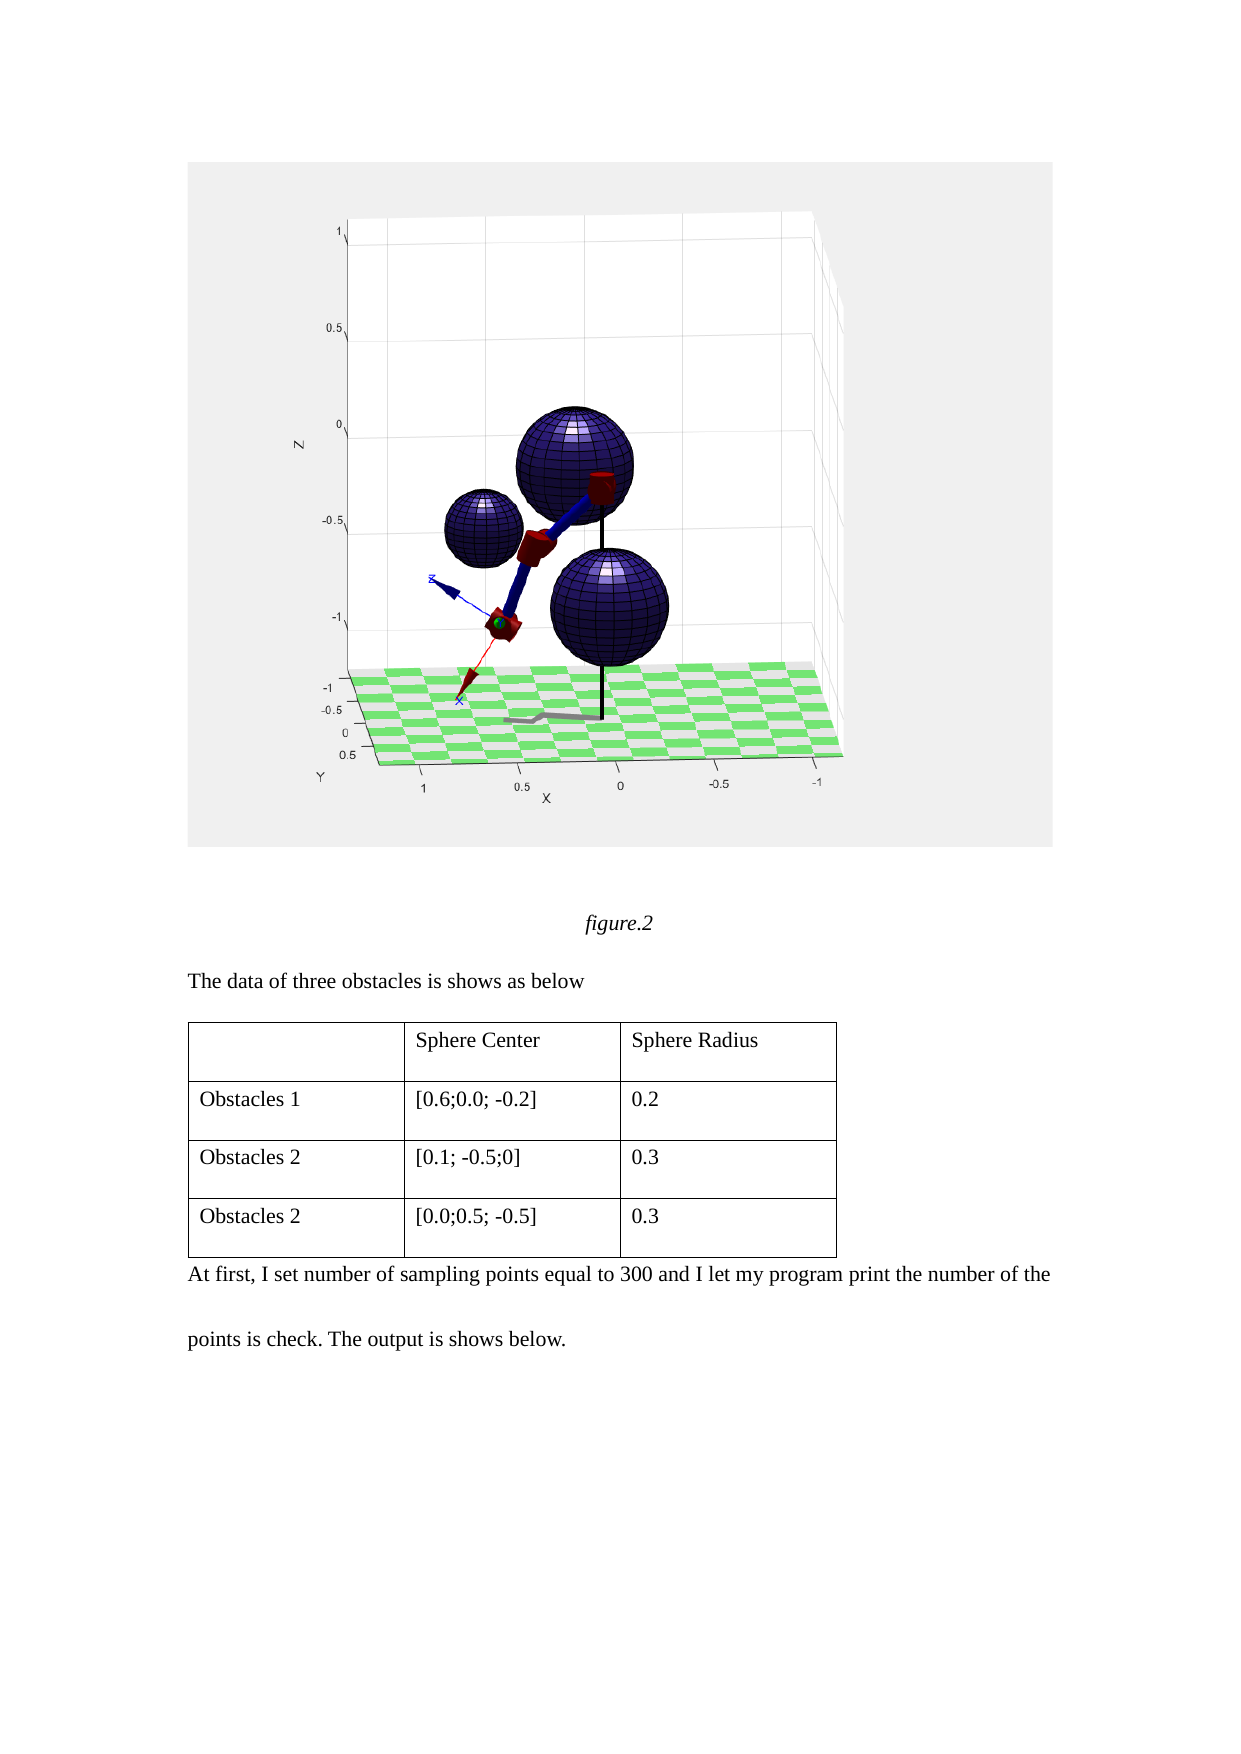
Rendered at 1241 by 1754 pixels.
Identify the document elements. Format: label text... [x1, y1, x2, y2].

table_cell 0.3 [621, 1199, 836, 1257]
table_cell 0.2 [621, 1082, 836, 1139]
text figure.2 [187, 907, 1053, 939]
table_cell [0.6;0.0; -0.2] [405, 1082, 620, 1139]
table_cell Obstacles 1 [189, 1082, 404, 1139]
table_cell Obstacles 2 [189, 1141, 404, 1198]
table_cell [0.0;0.5; -0.5] [405, 1199, 620, 1257]
table_header [189, 1023, 404, 1081]
text The data of three obstacles is shows as below [187, 964, 1053, 997]
table_cell 0.3 [621, 1141, 836, 1198]
table_cell [0.1; -0.5;0] [405, 1141, 620, 1198]
table_header Sphere Radius [621, 1023, 836, 1081]
text At first, I set number of sampling points equal to 300 and I let my program print the number of the points is check. The output is shows below. [187, 1258, 1053, 1355]
table_cell Obstacles 2 [189, 1199, 404, 1257]
picture [187, 162, 1053, 847]
table_header Sphere Center [405, 1023, 620, 1081]
